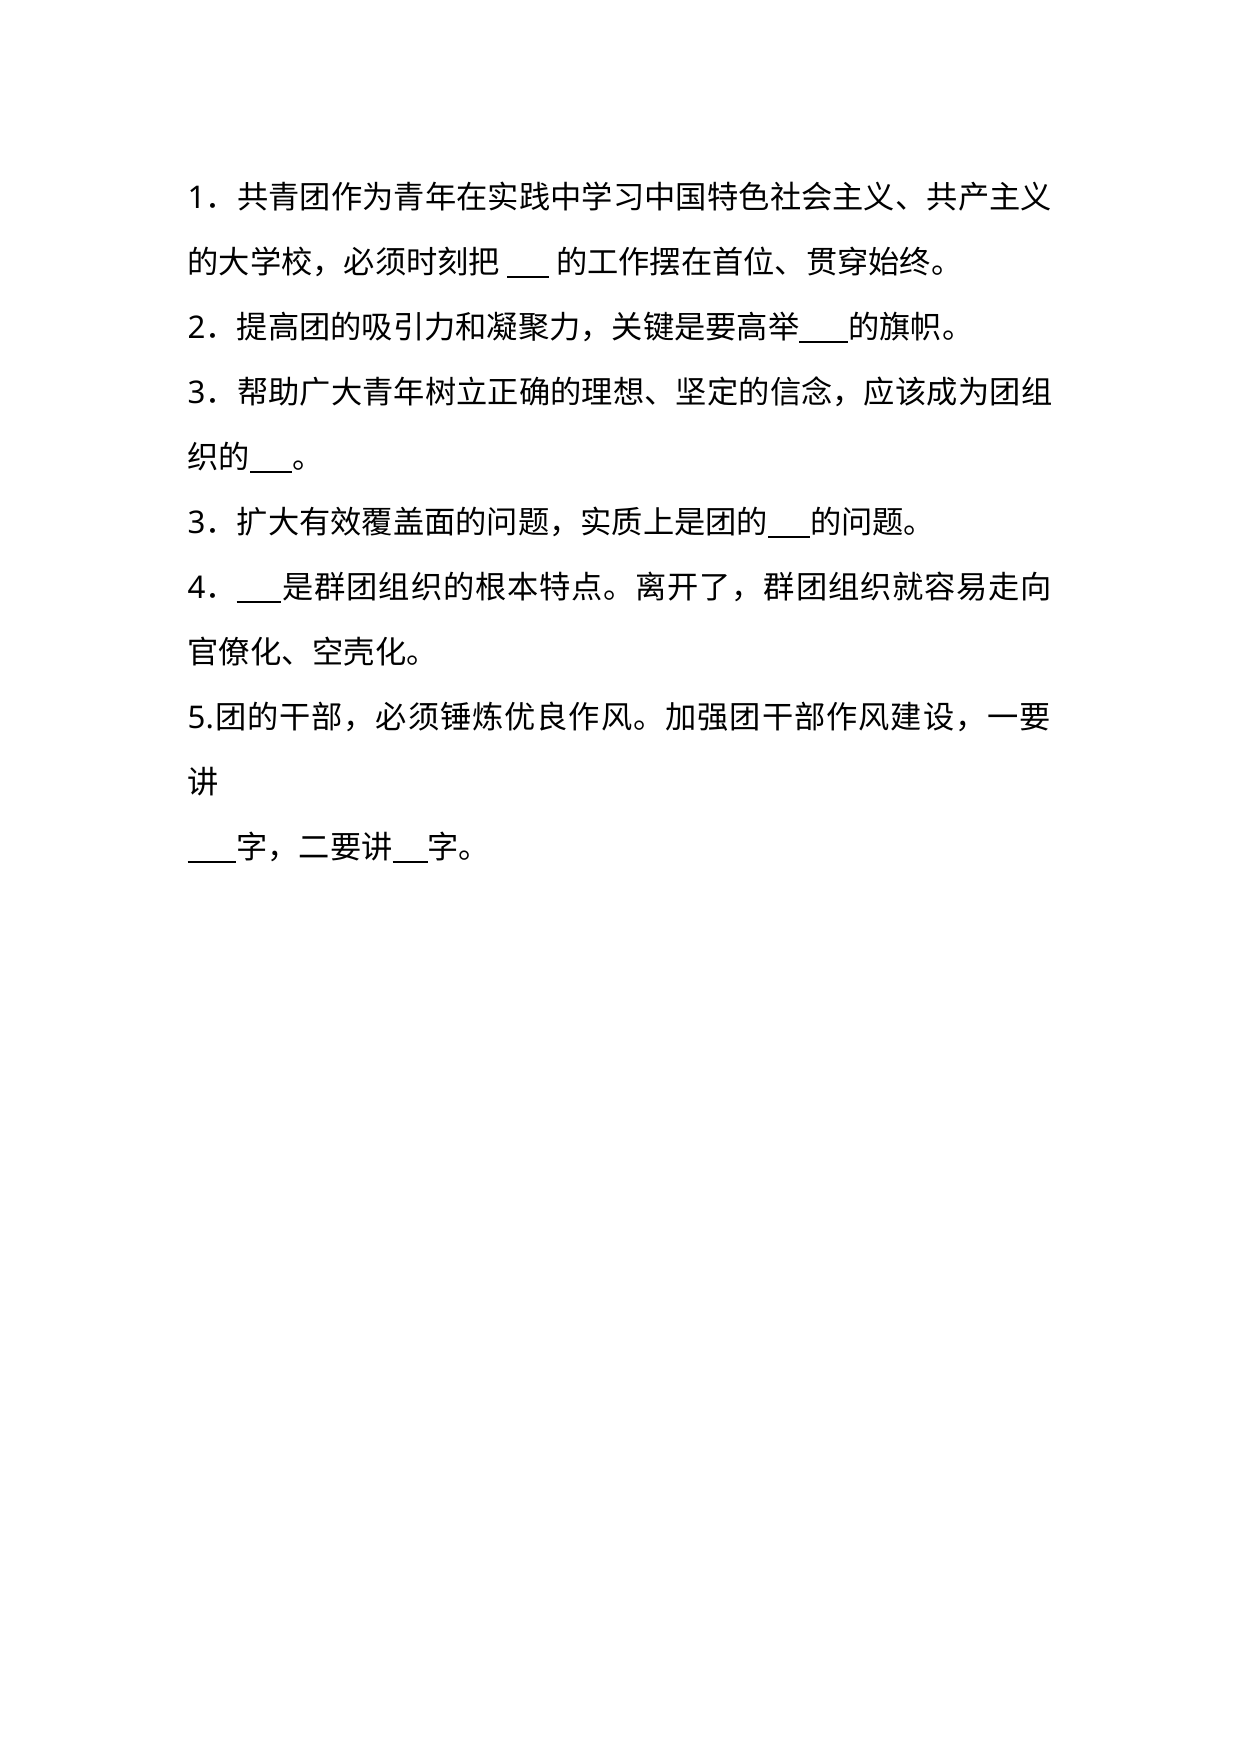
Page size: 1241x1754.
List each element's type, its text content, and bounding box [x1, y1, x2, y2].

text 1．共青团作为青年在实践中学习中国特色社会主义、共产主义的大学校，必须时刻把 的工作摆在首位、贯穿始终。 [187, 162, 1053, 292]
text 3．帮助广大青年树立正确的理想、坚定的信念，应该成为团组织的 。 [187, 357, 1053, 487]
text 字，二要讲 字。 [187, 812, 1053, 877]
list 是群团组织的根本特点。离开了，群团组织就容易走向官僚化、空壳化。 [187, 552, 1053, 682]
list 提高团的吸引力和凝聚力，关键是要高举 的旗帜。 [187, 292, 1053, 357]
list 扩大有效覆盖面的问题，实质上是团的 的问题。 [187, 487, 1053, 552]
text 5.团的干部，必须锤炼优良作风。加强团干部作风建设，一要讲 [187, 682, 1053, 812]
